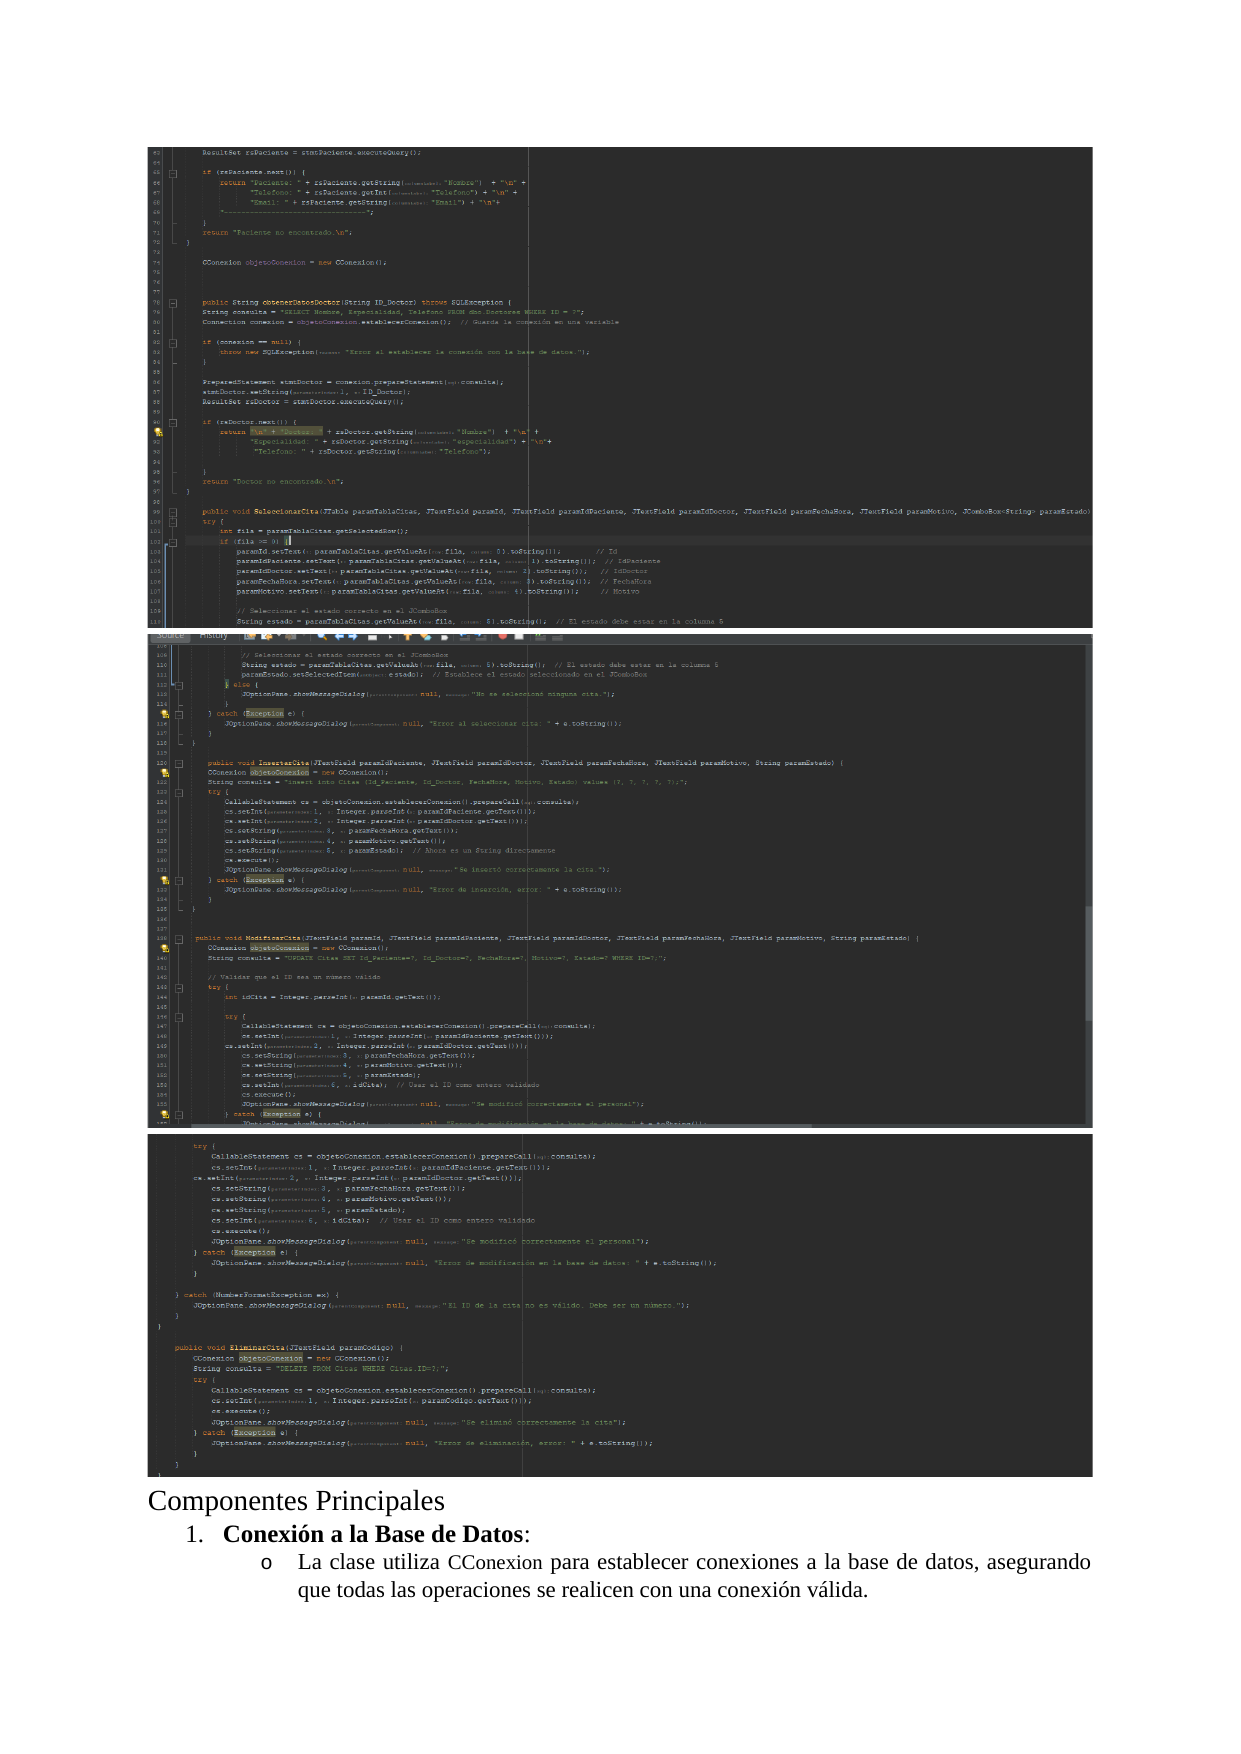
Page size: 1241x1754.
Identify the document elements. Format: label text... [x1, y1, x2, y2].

picture [147, 1134, 1093, 1477]
picture [147, 634, 1093, 1128]
subtitle Componentes Principales [148, 1483, 1092, 1517]
picture [147, 147, 1093, 628]
list La clase utiliza CConexion para establecer conexiones a la base de datos, asegurando que todas las operaciones se realicen con una conexión válida. [260, 1548, 1092, 1602]
list Conexión a la Base de Datos: [185, 1519, 1092, 1548]
